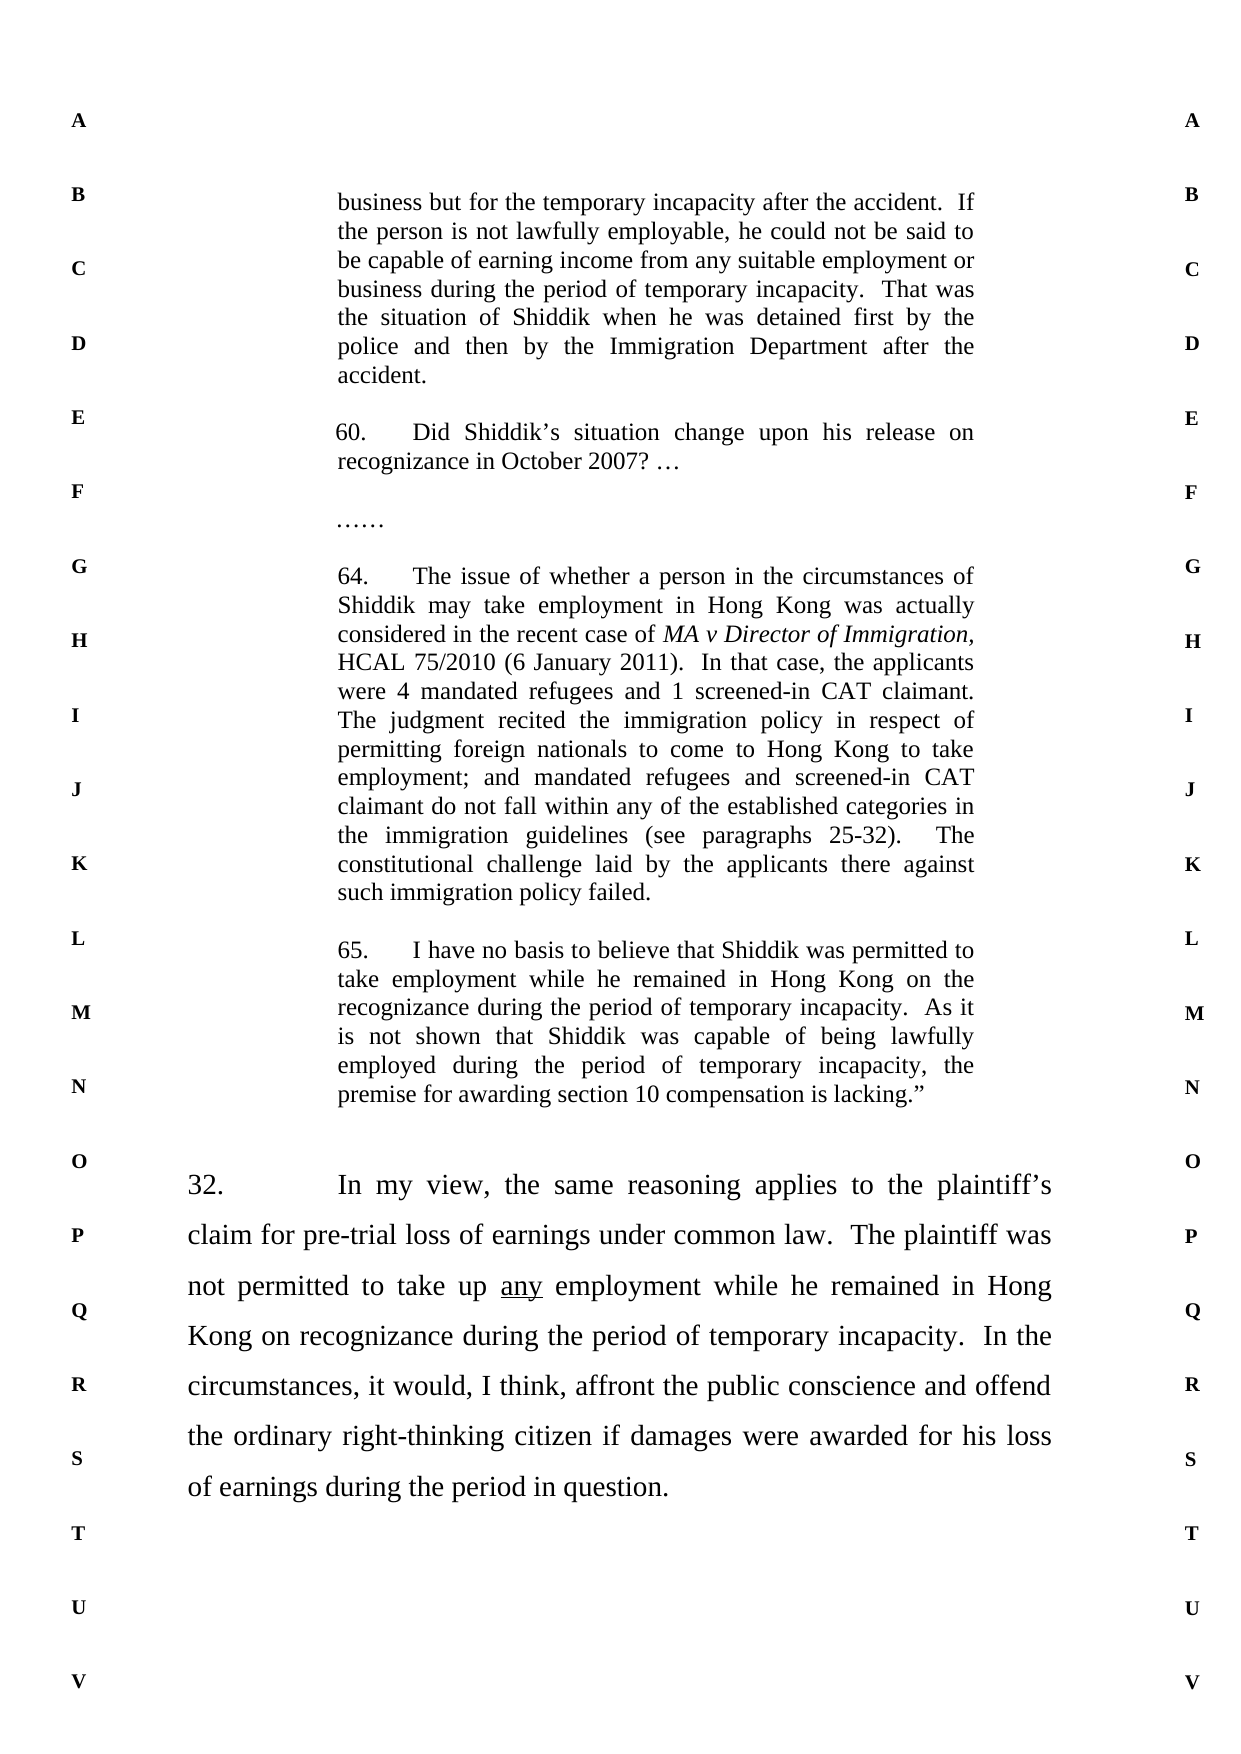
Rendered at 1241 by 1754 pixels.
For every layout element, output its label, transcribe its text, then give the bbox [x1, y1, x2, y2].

list In my view, the same reasoning applies to the plaintiff’s claim for pre-trial loss of earnings under common law. The plaintiff was not permitted to take up any employment while he remained in Hong Kong on recognizance during the period of temporary incapacity. In the circumstances, it would, I think, affront the public conscience and offend the ordinary right-thinking citizen if damages were awarded for his loss of earnings during the period in question. [187, 1167, 1053, 1502]
text 64. The issue of whether a person in the circumstances of Shiddik may take employment in Hong Kong was actually considered in the recent case of MA v Director of Immigration, HCAL 75/2010 (6 January 2011). In that case, the applicants were 4 mandated refugees and 1 screened-in CAT claimant. The judgment recited the immigration policy in respect of permitting foreign nationals to come to Hong Kong to take employment; and mandated refugees and screened-in CAT claimant do not fall within any of the established categories in the immigration guidelines (see paragraphs 25-32). The constitutional challenge laid by the applicants there against such immigration policy failed. [337, 561, 975, 906]
text …… [335, 504, 1053, 532]
text 60. Did Shiddik’s situation change upon his release on recognizance in October 2007? … [335, 417, 975, 475]
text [337, 187, 975, 389]
text 65. I have no basis to believe that Shiddik was permitted to take employment while he remained in Hong Kong on the recognizance during the period of temporary incapacity. As it is not shown that Shiddik was capable of being lawfully employed during the period of temporary incapacity, the premise for awarding section 10 compensation is lacking.” [337, 935, 975, 1107]
